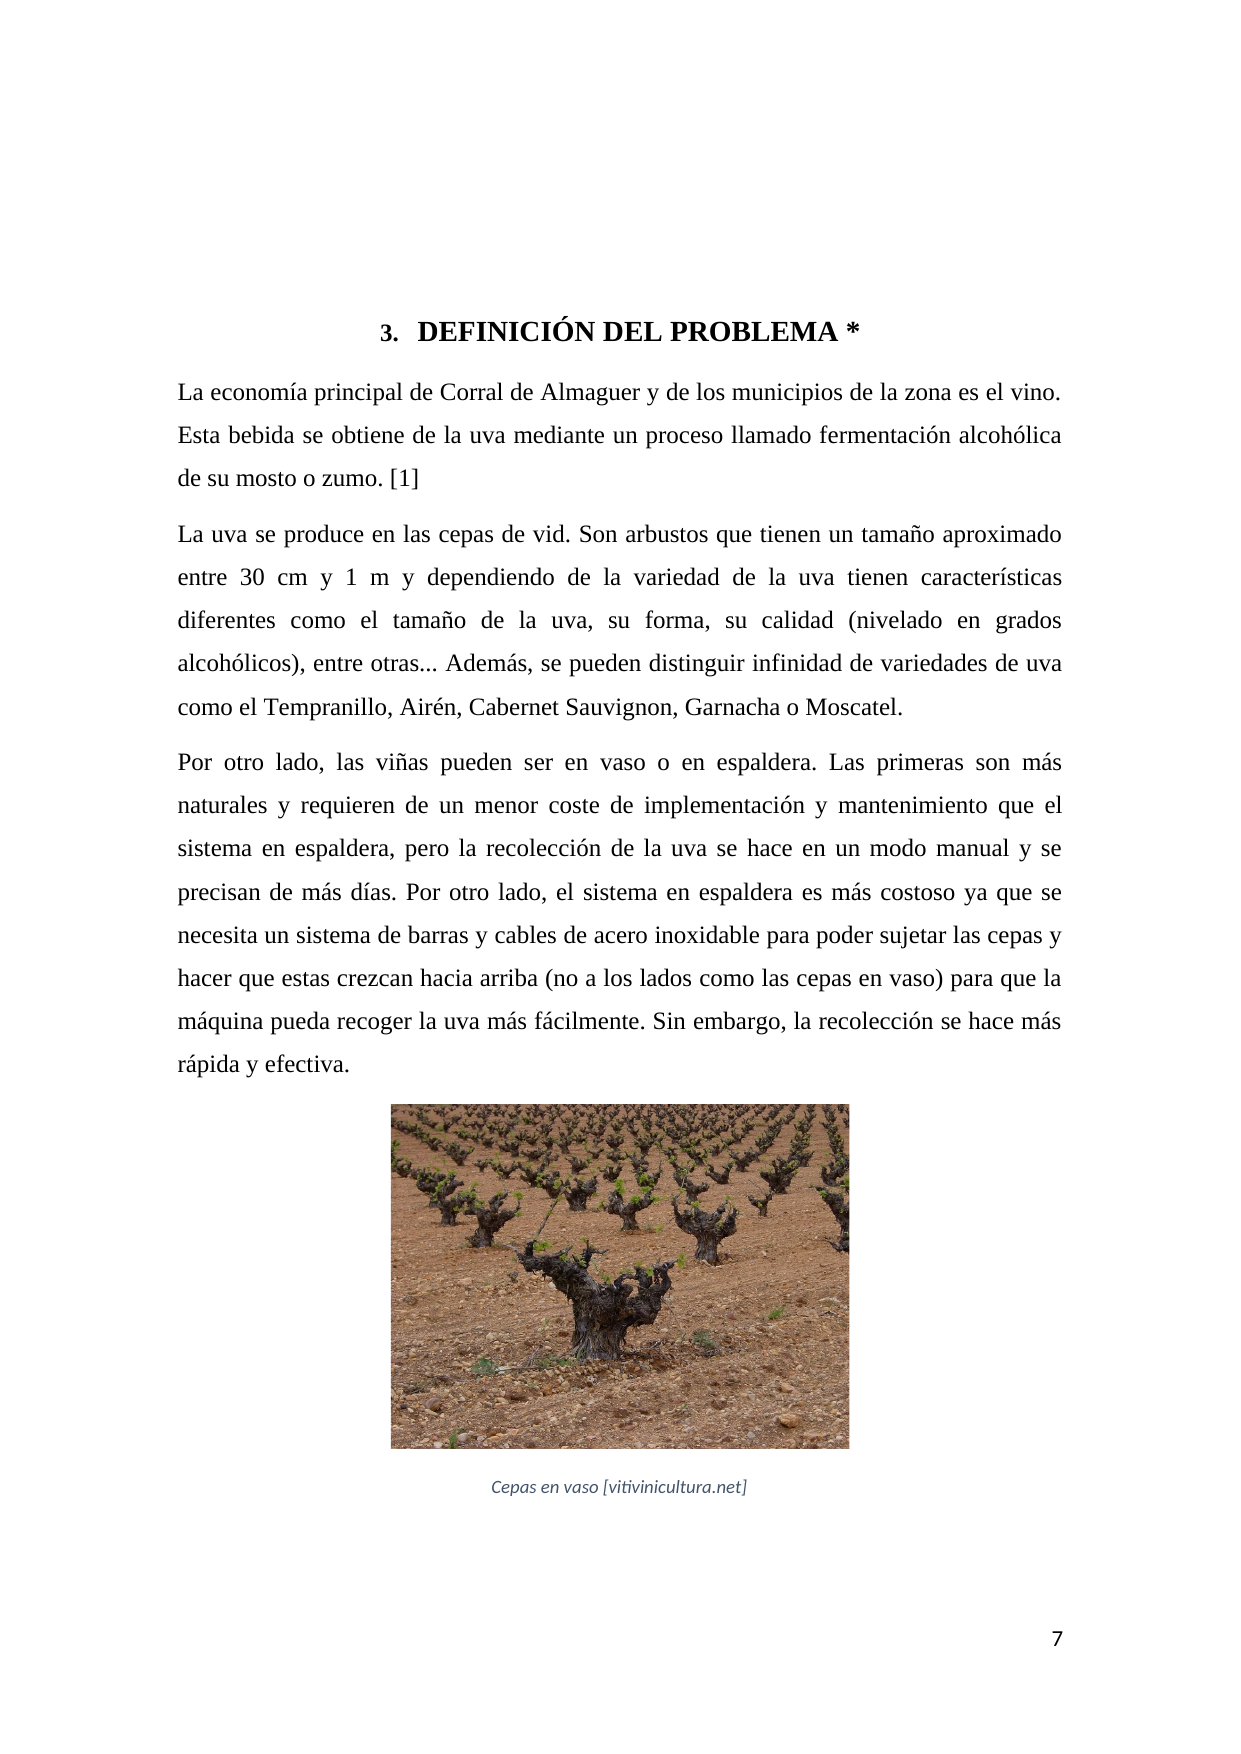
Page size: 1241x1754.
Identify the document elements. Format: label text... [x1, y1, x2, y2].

text Cepas en vaso [vitivinicultura.net] [177, 1475, 1063, 1498]
text La economía principal de Corral de Almaguer y de los municipios de la zona es el vino. Esta bebida se obtiene de la uva mediante un proceso llamado fermentación alcohólica de su mosto o zumo. [1] [177, 377, 1063, 492]
list DEFINICIÓN DEL PROBLEMA * [177, 314, 1063, 348]
text Por otro lado, las viñas pueden ser en vaso o en espaldera. Las primeras son más naturales y requieren de un menor coste de implementación y mantenimiento que el sistema en espaldera, pero la recolección de la uva se hace en un modo manual y se precisan de más días. Por otro lado, el sistema en espaldera es más costoso ya que se necesita un sistema de barras y cables de acero inoxidable para poder sujetar las cepas y hacer que estas crezcan hacia arriba (no a los lados como las cepas en vaso) para que la máquina pueda recoger la uva más fácilmente. Sin embargo, la recolección se hace más rápida y efectiva. [177, 747, 1063, 1078]
picture [390, 1104, 850, 1449]
text La uva se produce en las cepas de vid. Son arbustos que tienen un tamaño aproximado entre 30 cm y 1 m y dependiendo de la variedad de la uva tienen características diferentes como el tamaño de la uva, su forma, su calidad (nivelado en grados alcohólicos), entre otras... Además, se pueden distinguir infinidad de variedades de uva como el Tempranillo, Airén, Cabernet Sauvignon, Garnacha o Moscatel. [177, 519, 1063, 720]
